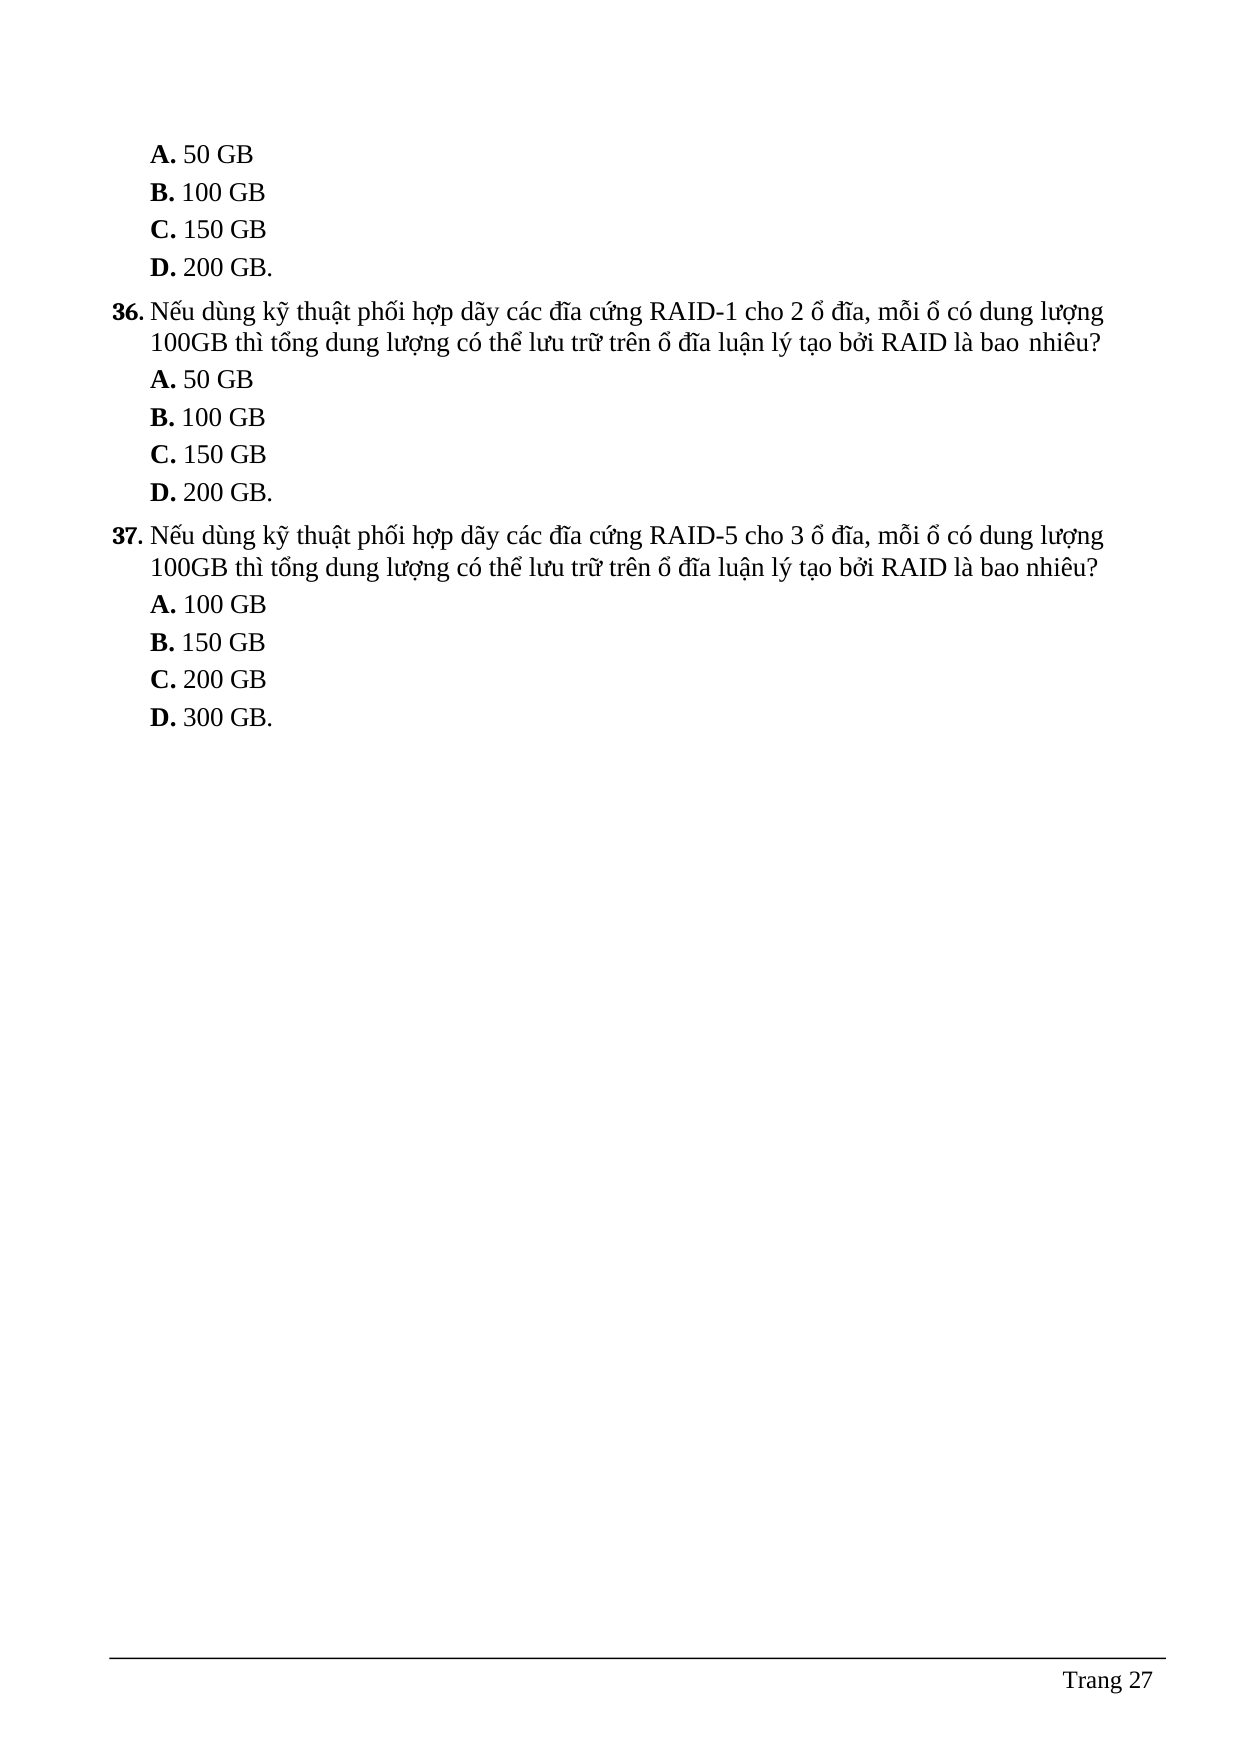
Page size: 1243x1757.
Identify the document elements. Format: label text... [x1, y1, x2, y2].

list 50 GB [150, 364, 1166, 395]
list 100 GB [150, 588, 1166, 619]
list 150 GB [150, 213, 1166, 244]
list 150 GB [150, 626, 1166, 657]
list 50 GB [150, 139, 1166, 170]
list 200 GB. [150, 476, 1166, 507]
list Nếu dùng kỹ thuật phối hợp dãy các đĩa cứng RAID-1 cho 2 ổ đĩa, mỗi ổ có dung lượng 100GB thì tổng dung lượng có thể lưu trữ trên ổ đĩa luận lý tạo bởi RAID là bao nhiêu? [112, 295, 1113, 357]
list 100 GB [150, 401, 1166, 432]
list 300 GB. [150, 701, 1166, 732]
list Nếu dùng kỹ thuật phối hợp dãy các đĩa cứng RAID-5 cho 3 ổ đĩa, mỗi ổ có dung lượng 100GB thì tổng dung lượng có thể lưu trữ trên ổ đĩa luận lý tạo bởi RAID là bao nhiêu? [112, 519, 1113, 582]
list 150 GB [150, 438, 1166, 469]
list 200 GB. [150, 251, 1166, 282]
list 100 GB [150, 176, 1166, 207]
list 200 GB [150, 663, 1166, 694]
